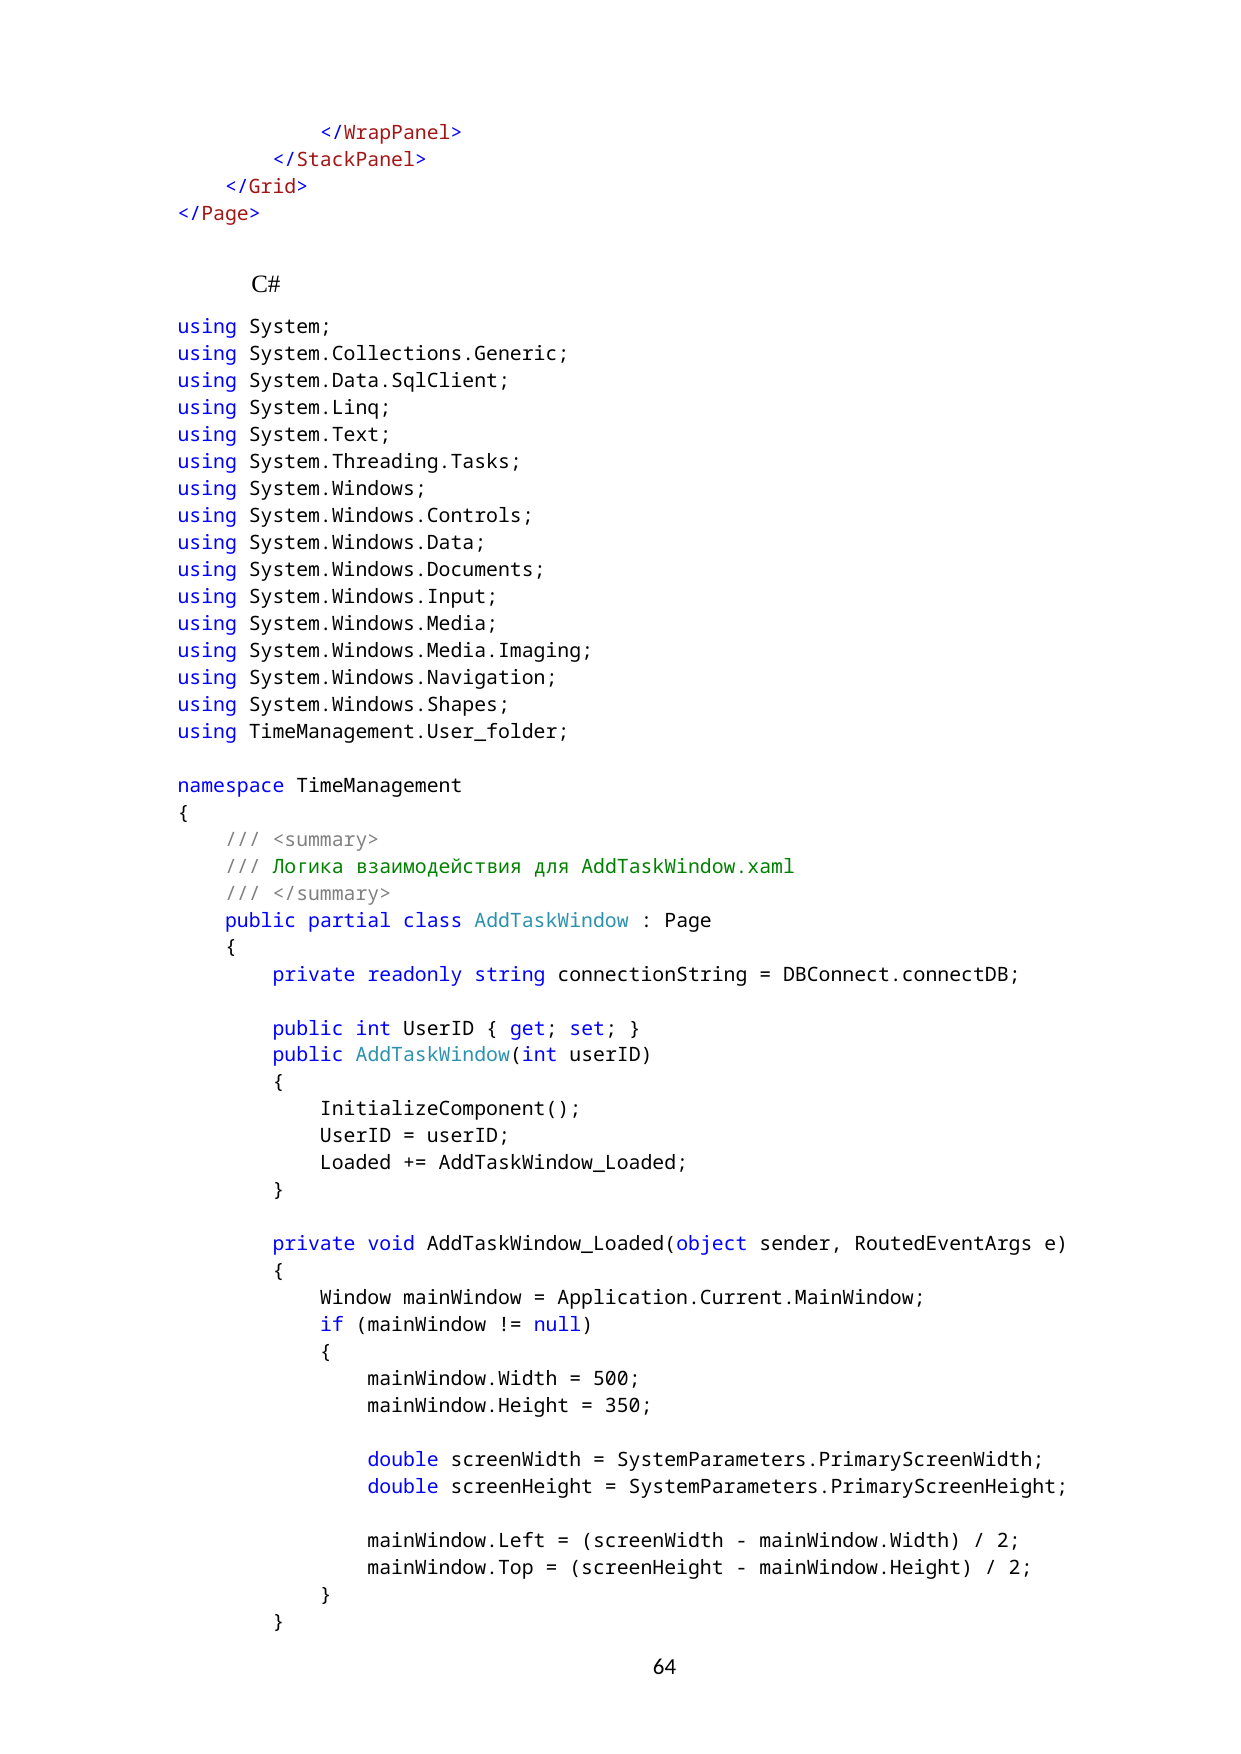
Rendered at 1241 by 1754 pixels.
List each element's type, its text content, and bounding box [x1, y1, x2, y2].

text Loaded += AddTaskWindow_Loaded; [177, 1149, 1152, 1176]
text using System.Threading.Tasks; [177, 447, 1152, 474]
text using System.Windows.Controls; [177, 501, 1152, 528]
text mainWindow.Top = (screenHeight - mainWindow.Height) / 2; [177, 1553, 1152, 1580]
text mainWindow.Height = 350; [177, 1391, 1152, 1418]
text using System.Windows.Shapes; [177, 690, 1152, 717]
text { [177, 1257, 1152, 1283]
text using System.Windows.Data; [177, 528, 1152, 555]
text </Grid> [177, 172, 1152, 199]
text using System.Windows; [177, 474, 1152, 501]
text </WrapPanel> [177, 118, 1152, 145]
text using System.Windows.Media; [177, 609, 1152, 636]
text using System.Text; [177, 420, 1152, 447]
text } [177, 1607, 1152, 1634]
text using System.Windows.Input; [177, 582, 1152, 609]
text using TimeManagement.User_folder; [177, 717, 1152, 744]
text using System.Collections.Generic; [177, 339, 1152, 366]
text { [177, 933, 1152, 960]
text mainWindow.Left = (screenWidth - mainWindow.Width) / 2; [177, 1526, 1152, 1553]
text UserID = userID; [177, 1122, 1152, 1149]
text using System.Windows.Navigation; [177, 663, 1152, 690]
text using System.Windows.Documents; [177, 555, 1152, 582]
text double screenHeight = SystemParameters.PrimaryScreenHeight; [177, 1472, 1152, 1499]
text { [177, 1068, 1152, 1095]
text Window mainWindow = Application.Current.MainWindow; [177, 1283, 1152, 1311]
text C# [177, 269, 1152, 298]
text private readonly string connectionString = DBConnect.connectDB; [177, 960, 1152, 987]
text public AddTaskWindow(int userID) [177, 1041, 1152, 1068]
text using System.Data.SqlClient; [177, 366, 1152, 393]
text public int UserID { get; set; } [177, 1014, 1152, 1041]
text } [177, 1176, 1152, 1203]
text InitializeComponent(); [177, 1095, 1152, 1122]
text </StackPanel> [177, 145, 1152, 172]
text public partial class AddTaskWindow : Page [177, 906, 1152, 933]
text /// <summary> [177, 825, 1152, 852]
text if (mainWindow != null) [177, 1311, 1152, 1337]
text /// Логика взаимодействия для AddTaskWindow.xaml [177, 852, 1152, 879]
text { [177, 1337, 1152, 1364]
text using System.Windows.Media.Imaging; [177, 636, 1152, 663]
text { [177, 798, 1152, 825]
text </Page> [177, 199, 1152, 226]
text namespace TimeManagement [177, 771, 1152, 798]
text using System.Linq; [177, 393, 1152, 420]
text double screenWidth = SystemParameters.PrimaryScreenWidth; [177, 1445, 1152, 1472]
text /// </summary> [177, 879, 1152, 906]
text } [177, 1580, 1152, 1607]
text mainWindow.Width = 500; [177, 1364, 1152, 1391]
text private void AddTaskWindow_Loaded(object sender, RoutedEventArgs e) [177, 1229, 1152, 1257]
text using System; [177, 312, 1152, 339]
